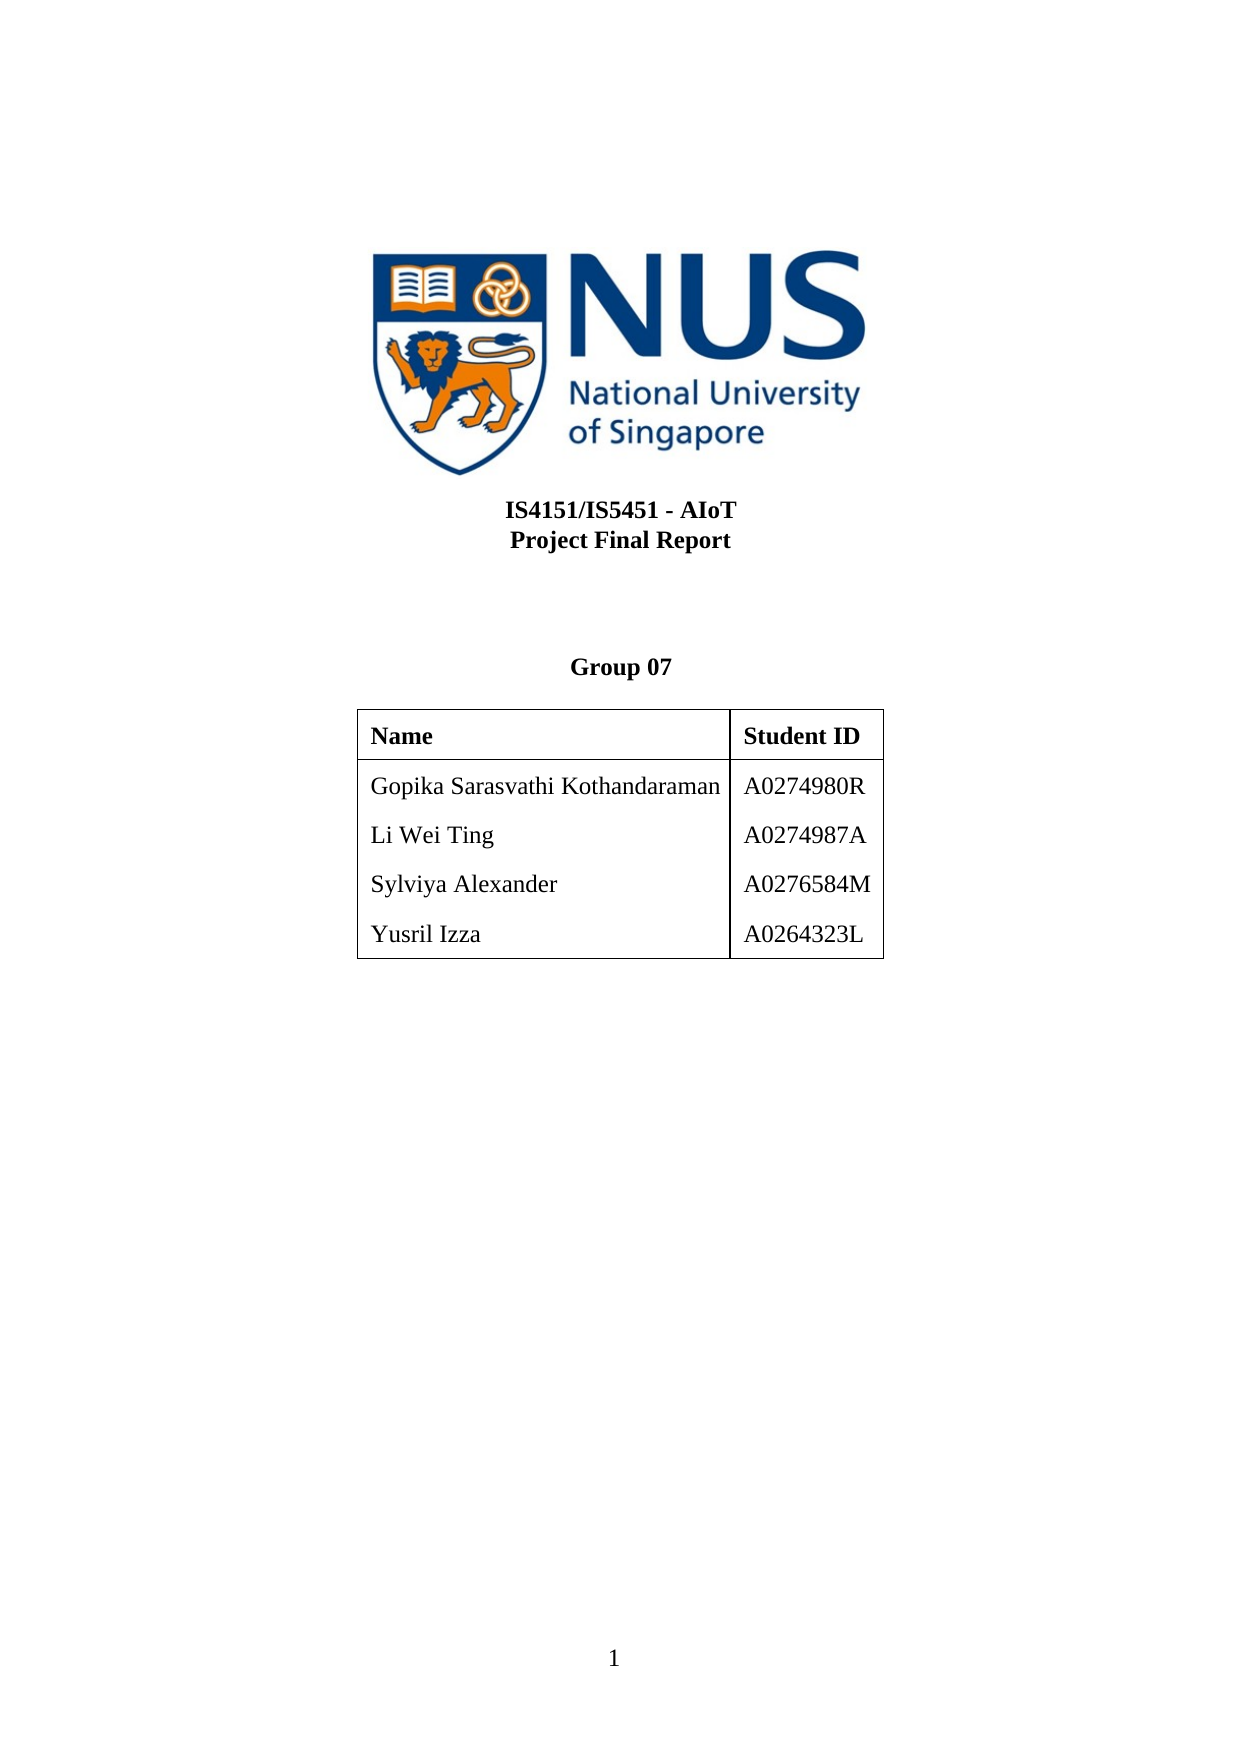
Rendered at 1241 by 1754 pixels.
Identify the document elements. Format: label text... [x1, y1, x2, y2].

table_cell A0274987A [731, 810, 883, 860]
table_cell A0274980R [731, 760, 883, 810]
text Group 07 [368, 652, 874, 680]
table_cell Gopika Sarasvathi Kothandaraman [358, 760, 729, 810]
table_cell A0276584M [731, 860, 883, 910]
table_cell Yusril Izza [358, 910, 729, 957]
table_cell A0264323L [731, 910, 883, 957]
table_cell Sylviya Alexander [358, 860, 729, 910]
table_cell Li Wei Ting [358, 810, 729, 860]
text IS4151/IS5451 - AIoT [368, 495, 873, 524]
table_header Student ID [731, 710, 883, 759]
table_header Name [358, 710, 729, 759]
picture [367, 247, 868, 480]
text Project Final Report [368, 525, 873, 554]
